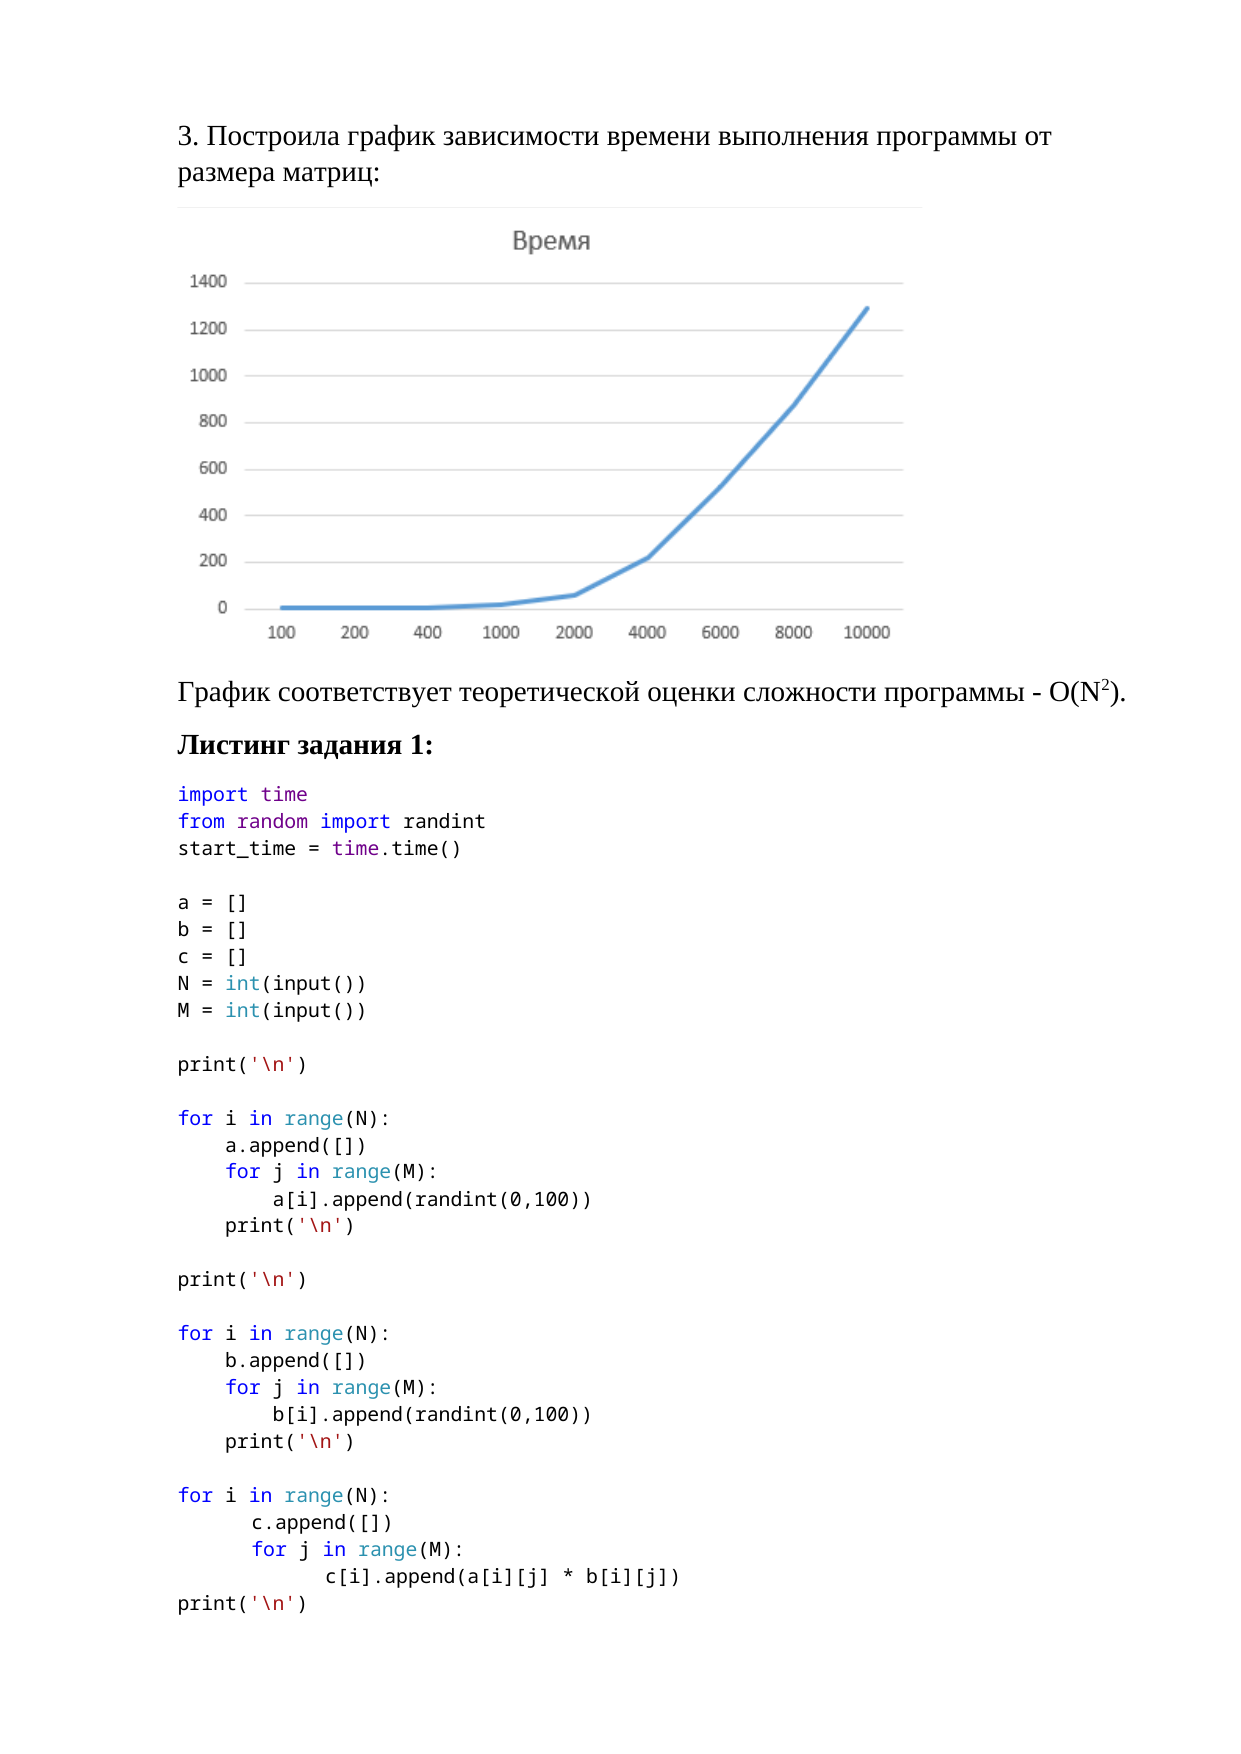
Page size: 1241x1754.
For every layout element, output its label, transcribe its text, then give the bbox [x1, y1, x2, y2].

text График соответствует теоретической оценки сложности программы - O(N2). [177, 674, 1152, 708]
text Листинг задания 1: [177, 727, 1152, 761]
text start_time = time.time() [177, 834, 1152, 861]
text N = int(input()) [177, 969, 1152, 996]
text for i in range(N): [177, 1482, 1152, 1508]
text print('\n') [177, 1589, 1152, 1616]
text from random import randint [177, 807, 1152, 834]
text 3. Построила график зависимости времени выполнения программы от размера матриц: [177, 118, 1152, 188]
text for i in range(N): [177, 1104, 1152, 1131]
text c.append([]) [177, 1508, 1152, 1536]
text print('\n') [177, 1050, 1152, 1077]
text b[i].append(randint(0,100)) [177, 1401, 1152, 1428]
text for i in range(N): [177, 1320, 1152, 1347]
text c[i].append(a[i][j] * b[i][j]) [177, 1562, 1152, 1589]
text c = [] [177, 942, 1152, 969]
text print('\n') [177, 1428, 1152, 1454]
text a[i].append(randint(0,100)) [177, 1185, 1152, 1212]
text print('\n') [177, 1212, 1152, 1239]
text print('\n') [177, 1266, 1152, 1293]
text b = [] [177, 915, 1152, 942]
text a = [] [177, 888, 1152, 915]
text b.append([]) [177, 1347, 1152, 1374]
text a.append([]) [177, 1131, 1152, 1158]
picture [177, 207, 923, 656]
text import time [177, 780, 1152, 807]
text for j in range(M): [177, 1536, 1152, 1562]
text M = int(input()) [177, 996, 1152, 1023]
text for j in range(M): [177, 1158, 1152, 1185]
text for j in range(M): [177, 1374, 1152, 1401]
